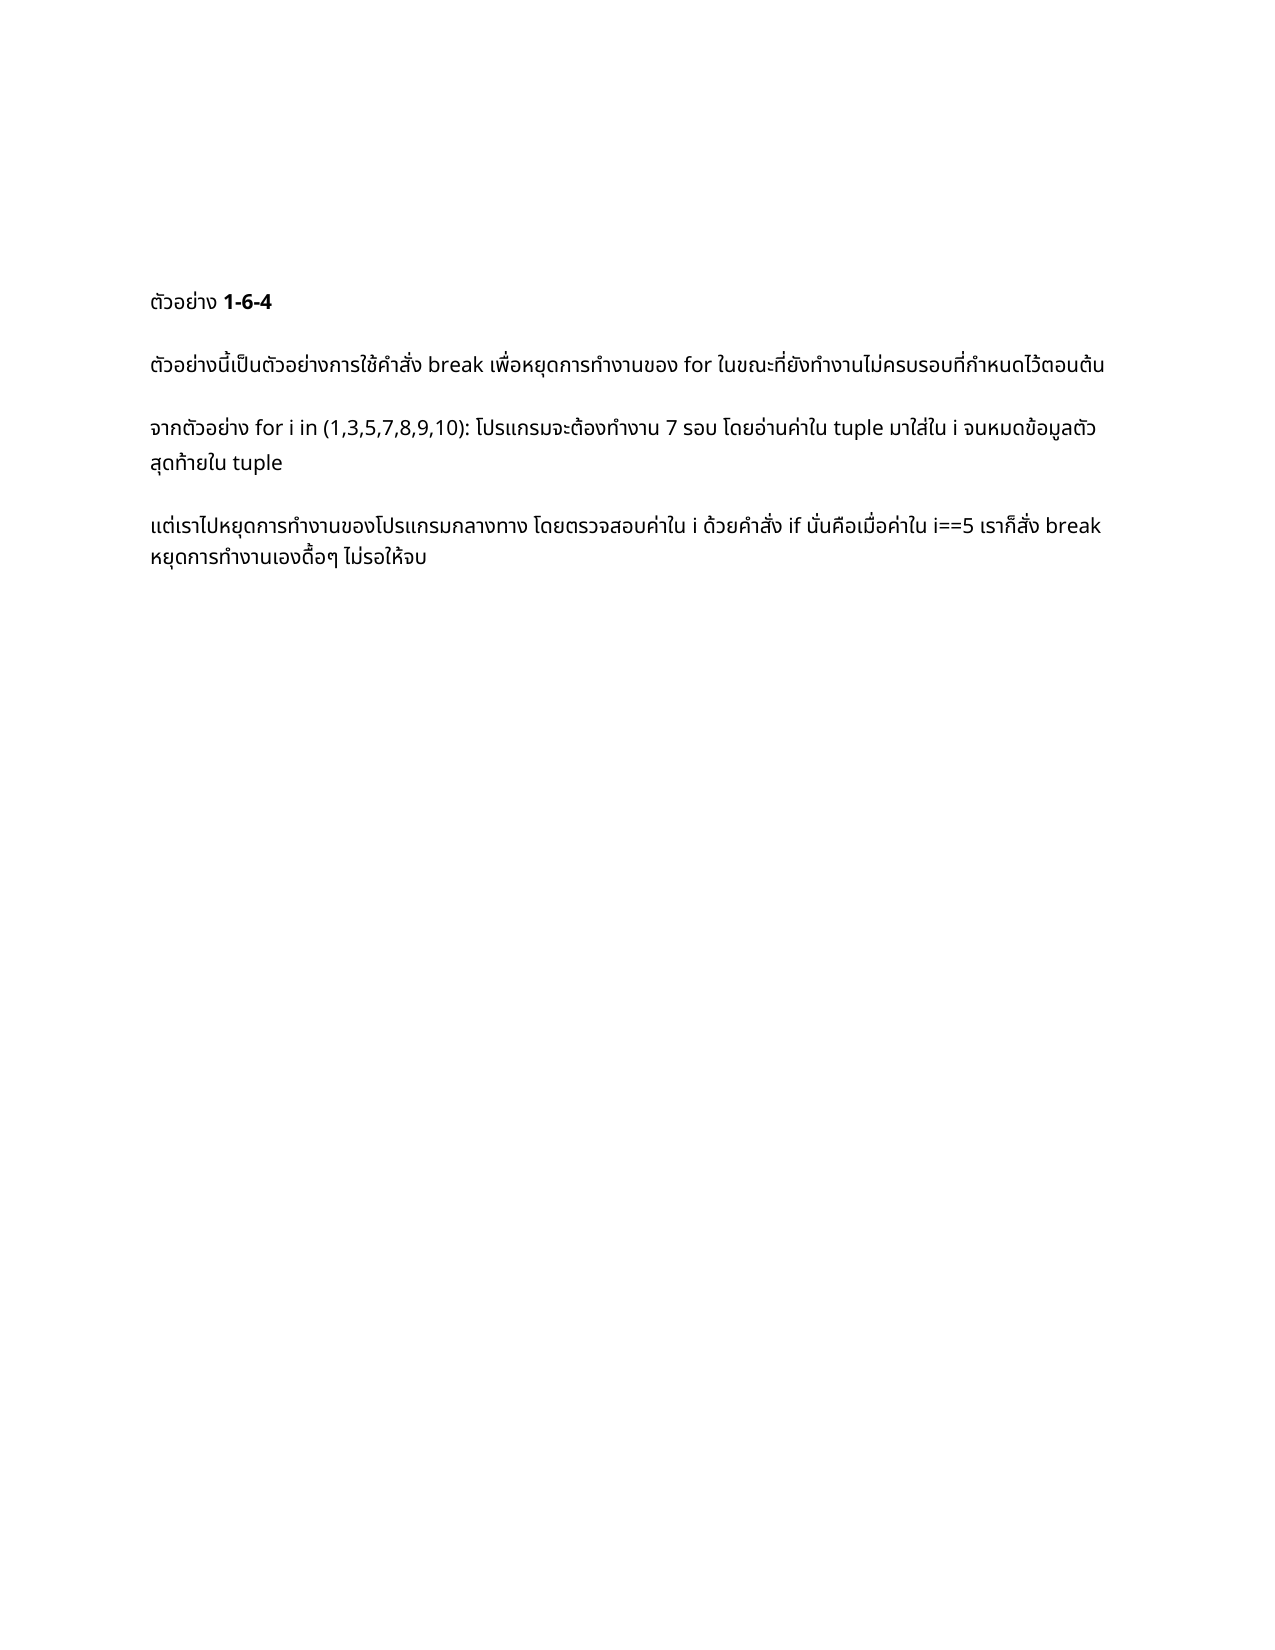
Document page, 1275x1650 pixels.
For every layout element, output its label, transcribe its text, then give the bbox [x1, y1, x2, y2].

text ตัวอย่างนี้เป็นตัวอย่างการใช้คำสั่ง break เพื่อหยุดการทำงานของ for ในขณะที่ยังทำงานไม่ครบรอบที่กำหนดไว้ตอนต้น [150, 350, 1125, 381]
text ตัวอย่าง 1-6-4 [150, 287, 1125, 318]
text แต่เราไปหยุดการทำงานของโปรแกรมกลางทาง โดยตรวจสอบค่าใน i ด้วยคำสั่ง if นั่นคือเมื่อค่าใน i==5 เราก็สั่ง break หยุดการทำงานเองดื้อๆ ไม่รอให้จบ [150, 511, 1125, 573]
text จากตัวอย่าง for i in (1,3,5,7,8,9,10): โปรแกรมจะต้องทำงาน 7 รอบ โดยอ่านค่าใน tuple มาใส่ใน i จนหมดข้อมูลตัวสุดท้ายใน tuple [150, 413, 1125, 479]
